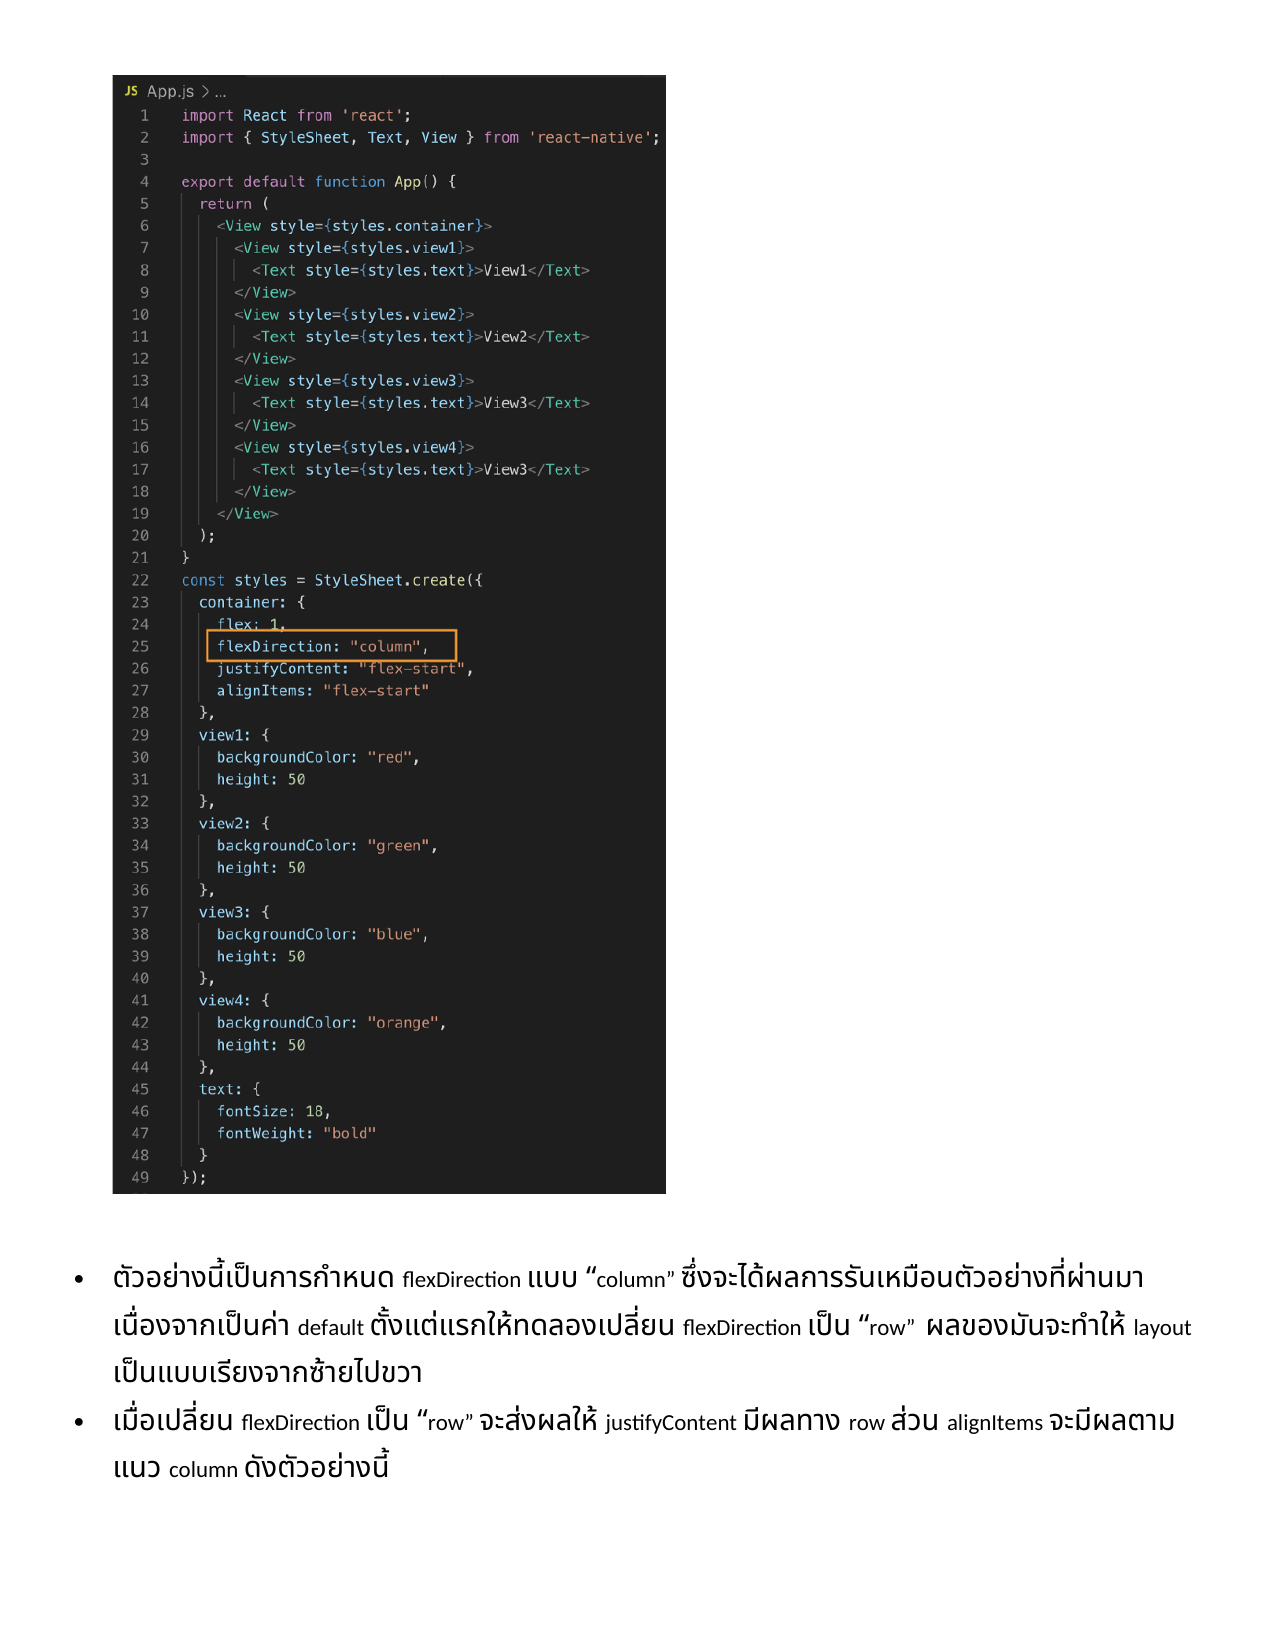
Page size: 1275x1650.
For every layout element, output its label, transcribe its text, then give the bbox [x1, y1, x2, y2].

list เมื่อเปลี่ยน flexDirection เป็น “row” จะส่งผลให้ justifyContent มีผลทาง row ส่วน alignItems จะมีผลตามแนว column ดังตัวอย่างนี้ [75, 1399, 1200, 1491]
picture [112, 75, 666, 1194]
list ตัวอย่างนี้เป็นการกำหนด flexDirection แบบ “column” ซึ่งจะได้ผลการรันเหมือนตัวอย่างที่ผ่านมา เนื่องจากเป็นค่า default ตั้งแต่แรกให้ทดลองเปลี่ยน flexDirection เป็น “row” ผลของมันจะทำให้ layout เป็นแบบเรียงจากซ้ายไปขวา [75, 1257, 1200, 1396]
